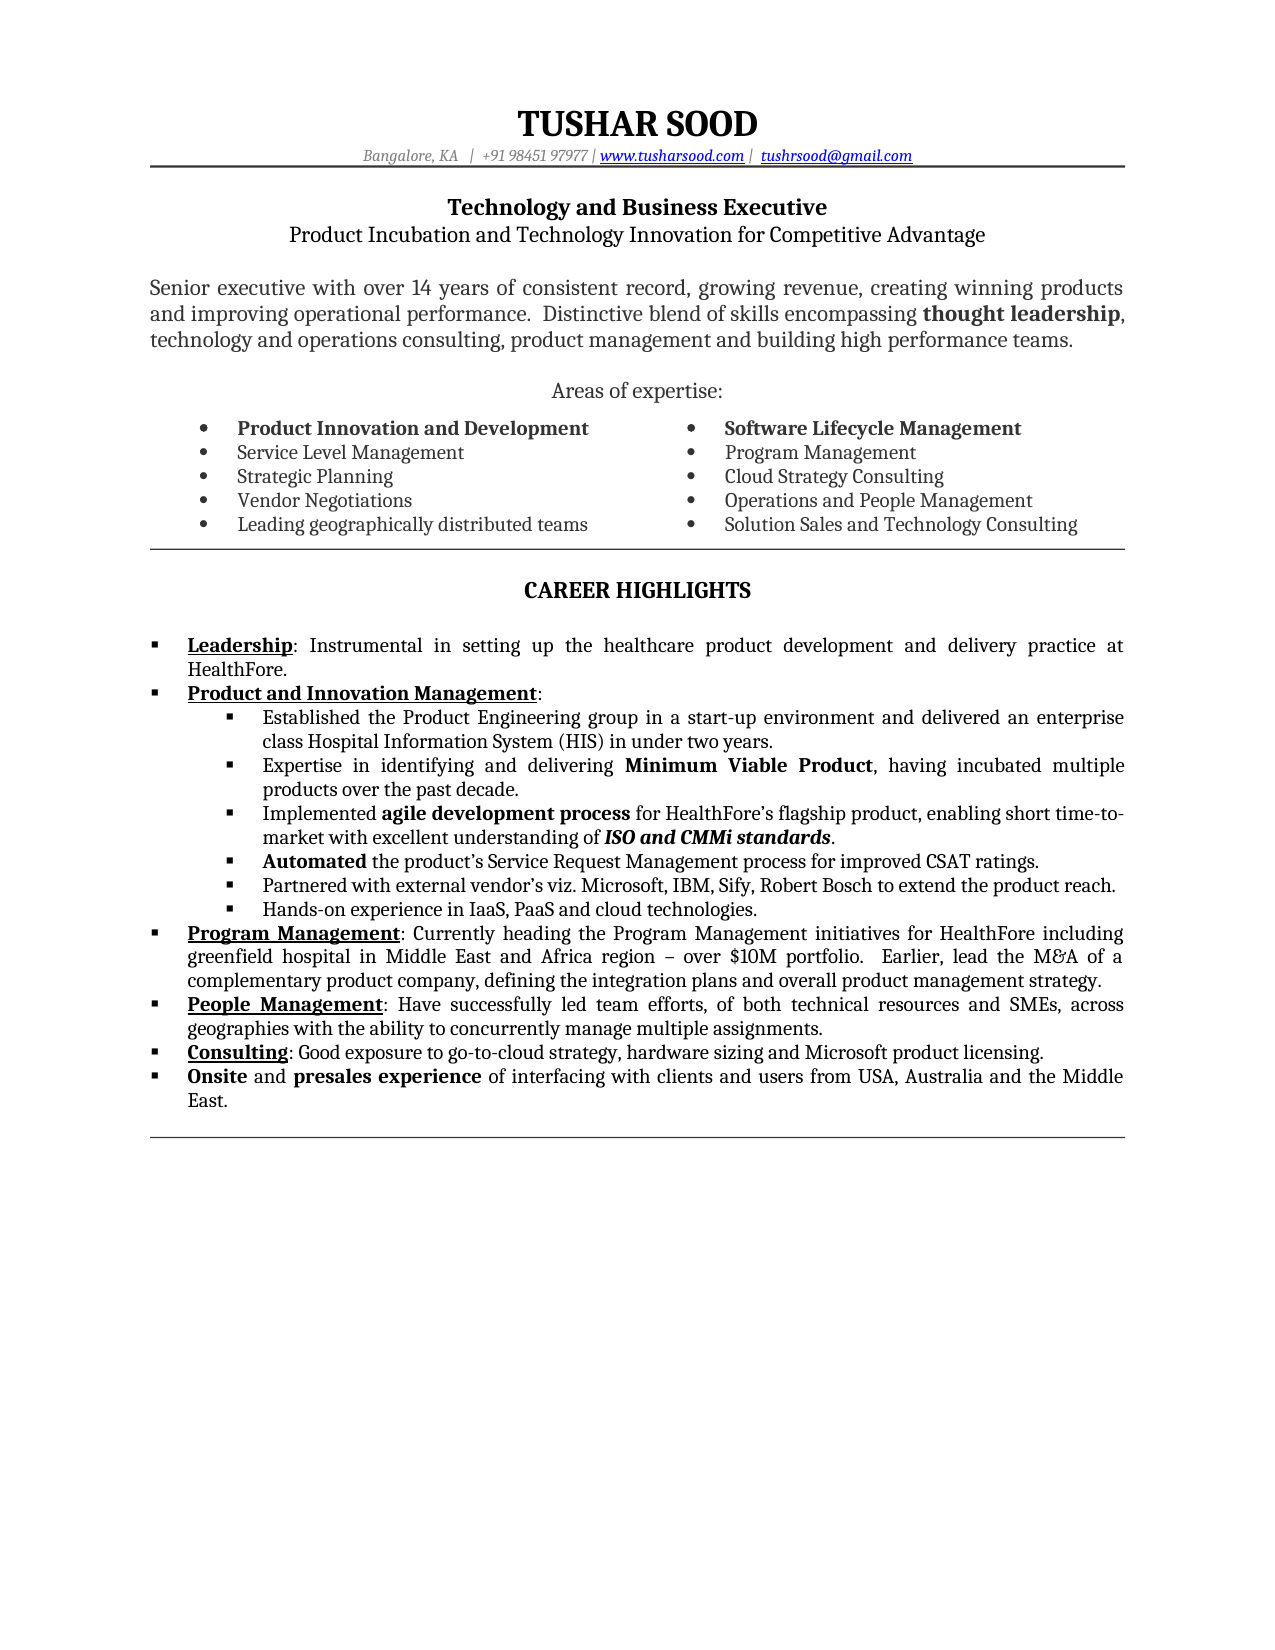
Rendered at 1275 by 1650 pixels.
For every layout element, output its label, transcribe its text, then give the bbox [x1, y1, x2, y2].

list Hands-on experience in IaaS, PaaS and cloud technologies. [225, 897, 1125, 921]
list Implemented agile development process for HealthFore’s flagship product, enabling short time-to- market with excellent understanding of ISO and CMMi standards. [225, 801, 1125, 849]
text Bangalore, KA | +91 98451 97977 | www.tusharsood.com | tushrsood@gmail.com [150, 146, 1125, 165]
table_header Product Innovation and Development Service Level Management Strategic Planning Vendor Negotiations Leading geographically distributed teams [150, 404, 637, 548]
list Program Management: Currently heading the Program Management initiatives for HealthFore including greenfield hospital in Middle East and Africa region – over $10M portfolio. Earlier, lead the M&A of a complementary product company, defining the integration plans and overall product management strategy. [150, 921, 1125, 993]
list Partnered with external vendor’s viz. Microsoft, IBM, Sify, Robert Bosch to extend the product reach. [225, 873, 1125, 897]
text Senior executive with over 14 years of consistent record, growing revenue, creating winning products and improving operational performance. Distinctive blend of skills encompassing thought leadership, technology and operations consulting, product management and building high performance teams. [150, 274, 1125, 353]
list Expertise in identifying and delivering Minimum Viable Product, having incubated multiple products over the past decade. [225, 753, 1125, 801]
list Product and Innovation Management: [150, 682, 1125, 706]
list People Management: Have successfully led team efforts, of both technical resources and SMEs, across geographies with the ability to concurrently manage multiple assignments. [150, 993, 1125, 1041]
list Consulting: Good exposure to go-to-cloud strategy, hardware sizing and Microsoft product licensing. [150, 1041, 1125, 1065]
text Product Incubation and Technology Innovation for Competitive Advantage [150, 222, 1125, 248]
list Leadership: Instrumental in setting up the healthcare product development and delivery practice at HealthFore. [150, 634, 1125, 682]
list Onsite and presales experience of interfacing with clients and users from USA, Australia and the Middle East. [150, 1065, 1125, 1113]
table_header Software Lifecycle Management Program Management Cloud Strategy Consulting Operations and People Management Solution Sales and Technology Consulting [638, 404, 1125, 548]
text CAREER HIGHLIGHTS [150, 577, 1125, 605]
text Technology and Business Executive [150, 194, 1125, 222]
text Areas of expertise: [150, 377, 1125, 404]
text TUSHAR SOOD [150, 103, 1125, 146]
list Established the Product Engineering group in a start-up environment and delivered an enterprise class Hospital Information System (HIS) in under two years. [225, 706, 1125, 753]
list Automated the product’s Service Request Management process for improved CSAT ratings. [225, 849, 1125, 873]
